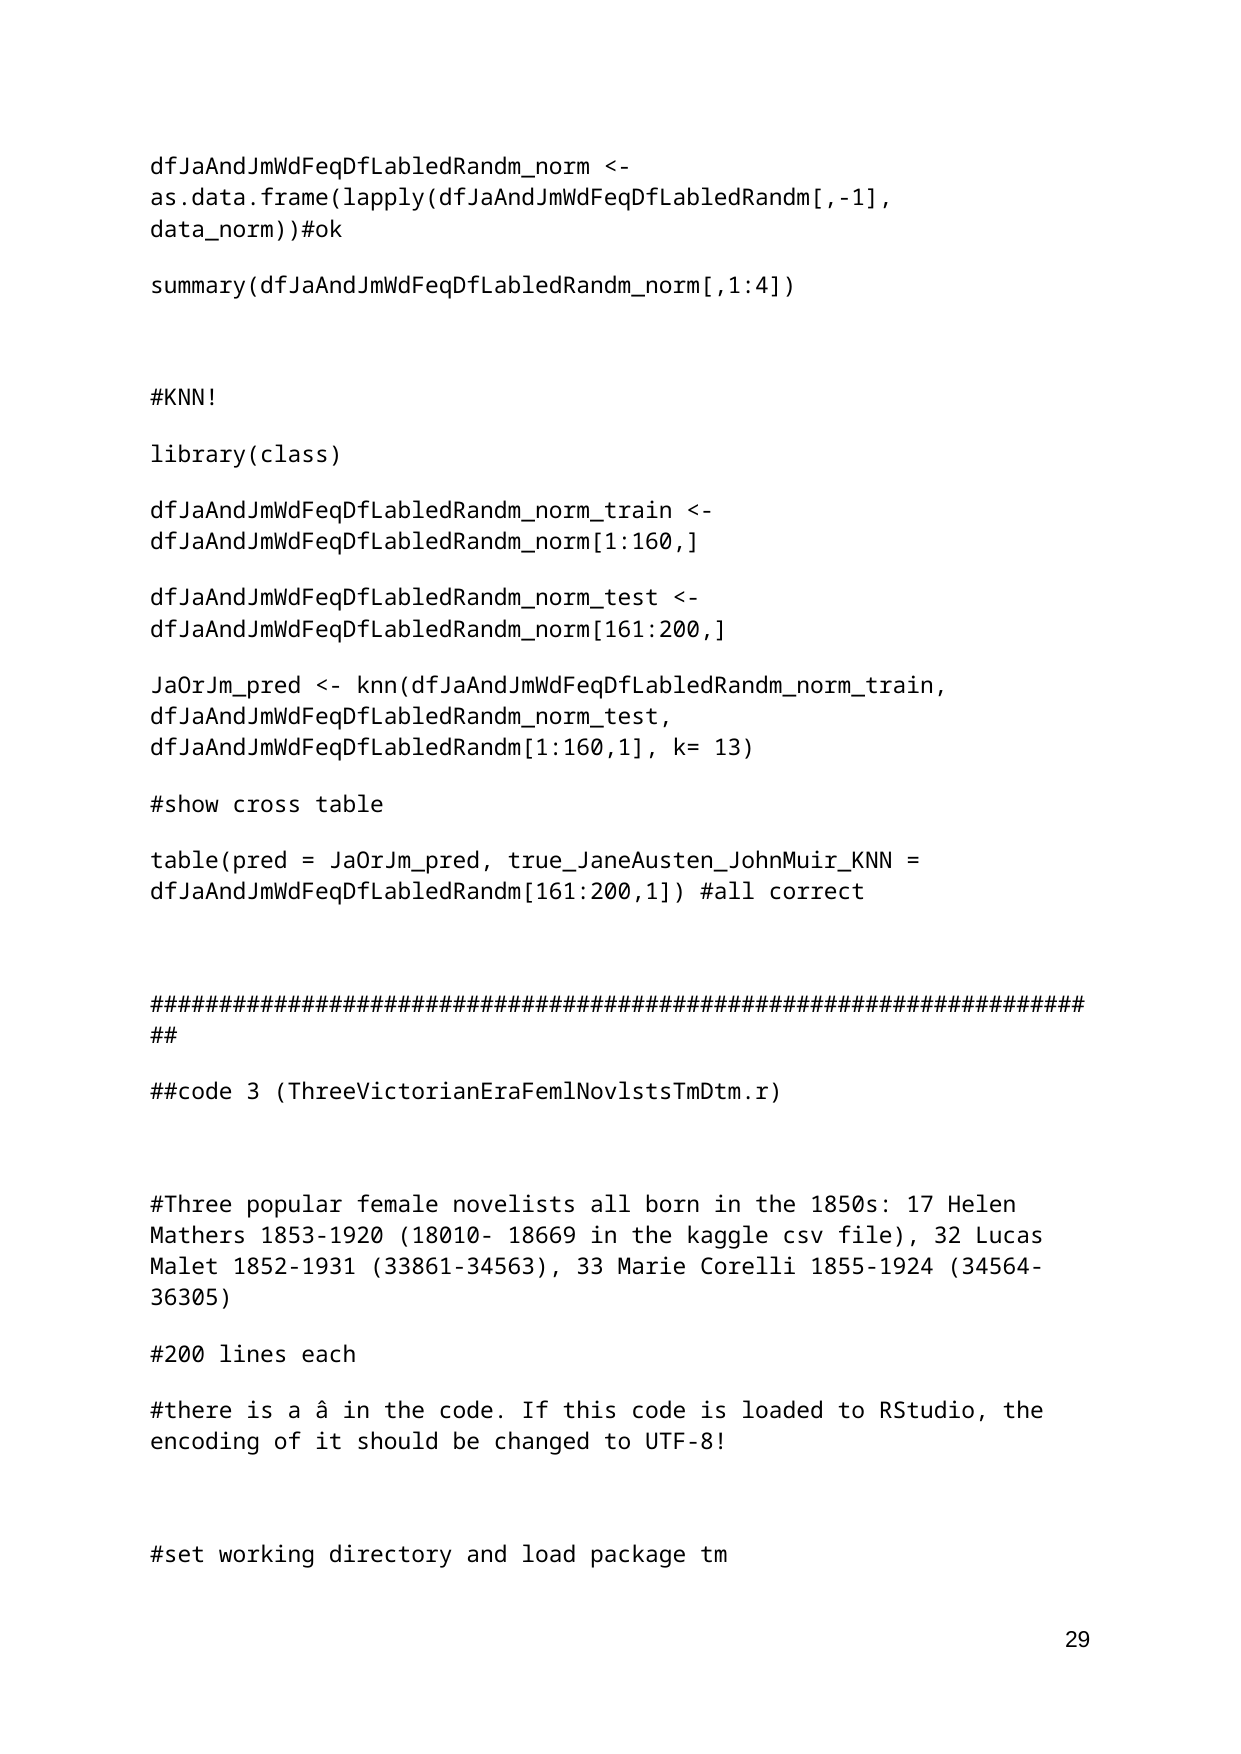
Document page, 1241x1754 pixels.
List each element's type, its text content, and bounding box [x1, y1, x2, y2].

text dfJaAndJmWdFeqDfLabledRandm_norm_test <- dfJaAndJmWdFeqDfLabledRandm_norm[161:200,] [150, 581, 1090, 644]
text JaOrJm_pred <- knn(dfJaAndJmWdFeqDfLabledRandm_norm_train, dfJaAndJmWdFeqDfLabledRandm_norm_test, dfJaAndJmWdFeqDfLabledRandm[1:160,1], k= 13) [150, 669, 1090, 762]
text #set working directory and load package tm [150, 1537, 1090, 1569]
text library(class) [150, 437, 1090, 469]
text ##code 3 (ThreeVictorianEraFemlNovlstsTmDtm.r) [150, 1075, 1090, 1106]
text dfJaAndJmWdFeqDfLabledRandm_norm_train <- dfJaAndJmWdFeqDfLabledRandm_norm[1:160,] [150, 494, 1090, 556]
text dfJaAndJmWdFeqDfLabledRandm_norm <- as.data.frame(lapply(dfJaAndJmWdFeqDfLabledRandm[,-1], data_norm))#ok [150, 150, 1090, 244]
text #show cross table [150, 787, 1090, 819]
text #there is a â in the code. If this code is loaded to RStudio, the encoding of it should be changed to UTF-8! [150, 1394, 1090, 1456]
text table(pred = JaOrJm_pred, true_JaneAusten_JohnMuir_KNN = dfJaAndJmWdFeqDfLabledRandm[161:200,1]) #all correct [150, 844, 1090, 906]
text #200 lines each [150, 1337, 1090, 1369]
text #KNN! [150, 381, 1090, 412]
text ###################################################################### [150, 987, 1090, 1050]
text summary(dfJaAndJmWdFeqDfLabledRandm_norm[,1:4]) [150, 269, 1090, 300]
